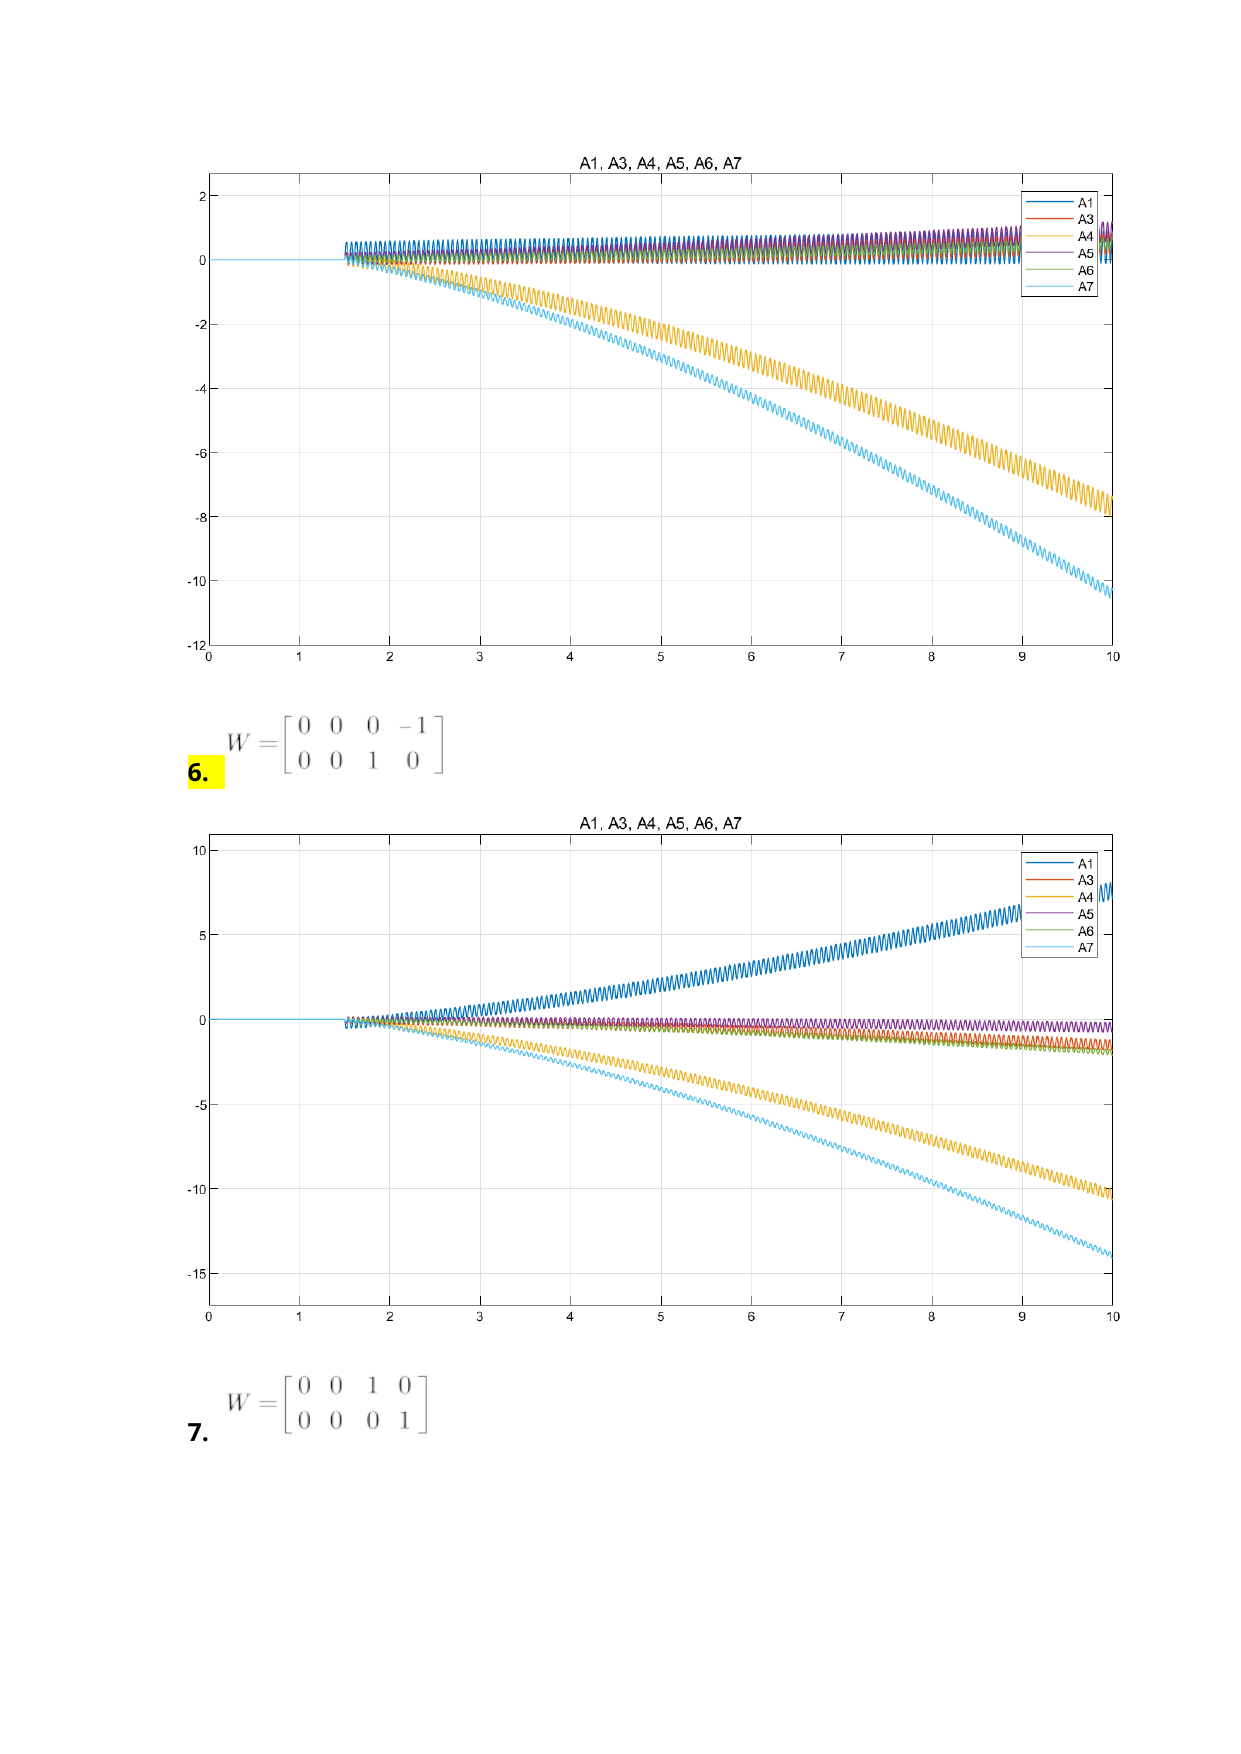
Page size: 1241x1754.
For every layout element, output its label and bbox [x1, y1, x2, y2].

picture [187, 150, 1128, 687]
picture [187, 810, 1128, 1347]
